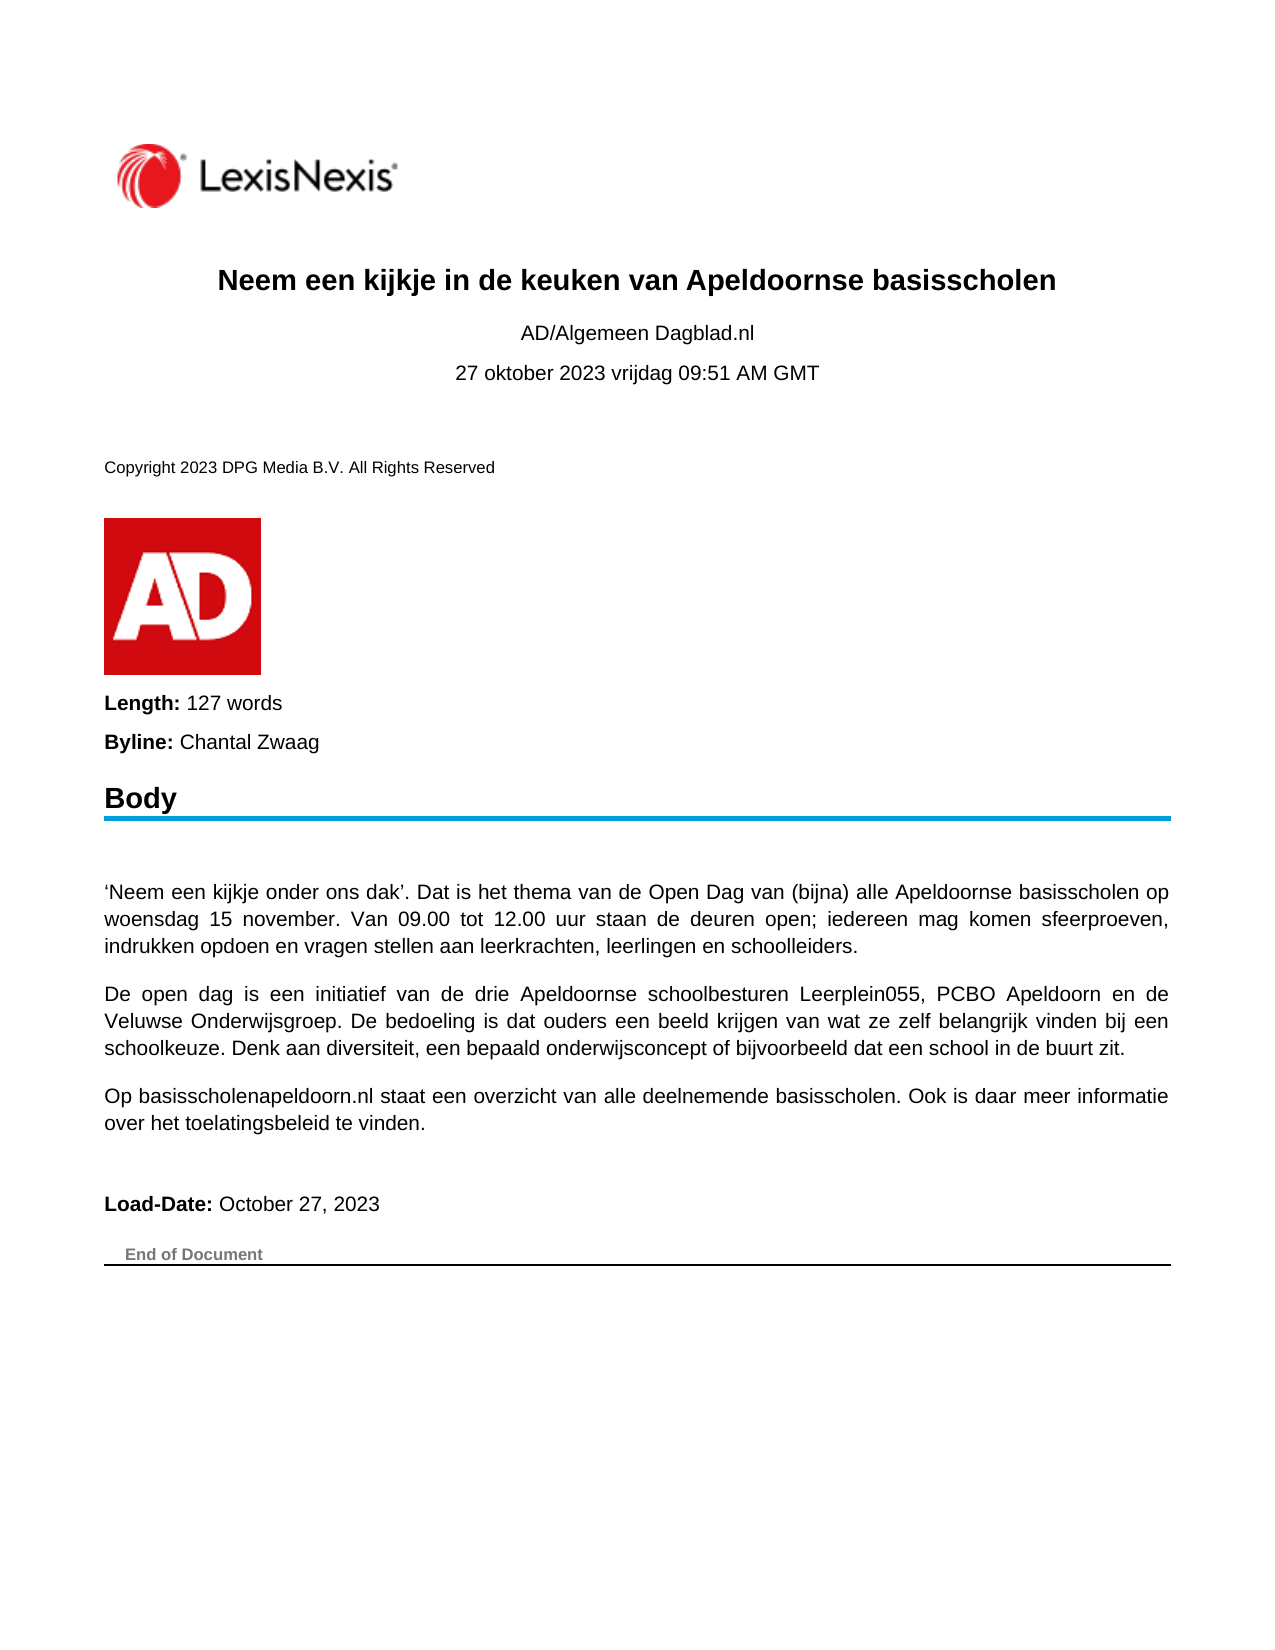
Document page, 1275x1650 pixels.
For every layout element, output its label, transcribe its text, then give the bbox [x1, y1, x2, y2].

subtitle Neem een kijkje in de keuken van Apeldoornse basisscholen [104, 261, 1171, 297]
text Body [104, 779, 1171, 814]
text Load-Date: October 27, 2023 [104, 1160, 1171, 1216]
text End of Document [125, 1244, 1171, 1264]
text Length: 127 words [104, 687, 1171, 714]
text Copyright 2023 DPG Media B.V. All Rights Reserved [104, 426, 1171, 477]
text De open dag is een initiatief van de drie Apeldoornse schoolbesturen Leerplein055, PCBO Apeldoorn en de Veluwse Onderwijsgroep. De bedoeling is dat ouders een beeld krijgen van wat ze zelf belangrijk vinden bij een schoolkeuze. Denk aan diversiteit, een bepaald onderwijsconcept of bijvoorbeeld dat een school in de buurt zit. [104, 979, 1171, 1060]
text Byline: Chantal Zwaag [104, 727, 1171, 754]
text ‘Neem een kijkje onder ons dak’. Dat is het thema van de Open Dag van (bijna) alle Apeldoornse basisscholen op woensdag 15 november. Van 09.00 tot 12.00 uur staan de deuren open; iedereen mag komen sfeerproeven, indrukken opdoen en vragen stellen aan leerkrachten, leerlingen en schoolleiders. [104, 877, 1171, 958]
picture [104, 144, 412, 208]
text 27 oktober 2023 vrijdag 09:51 AM GMT [104, 357, 1171, 384]
picture [104, 518, 261, 675]
text AD/Algemeen Dagblad.nl [104, 318, 1171, 345]
text Op basisscholenapeldoorn.nl staat een overzicht van alle deelnemende basisscholen. Ook is daar meer informatie over het toelatingsbeleid te vinden. [104, 1081, 1171, 1135]
